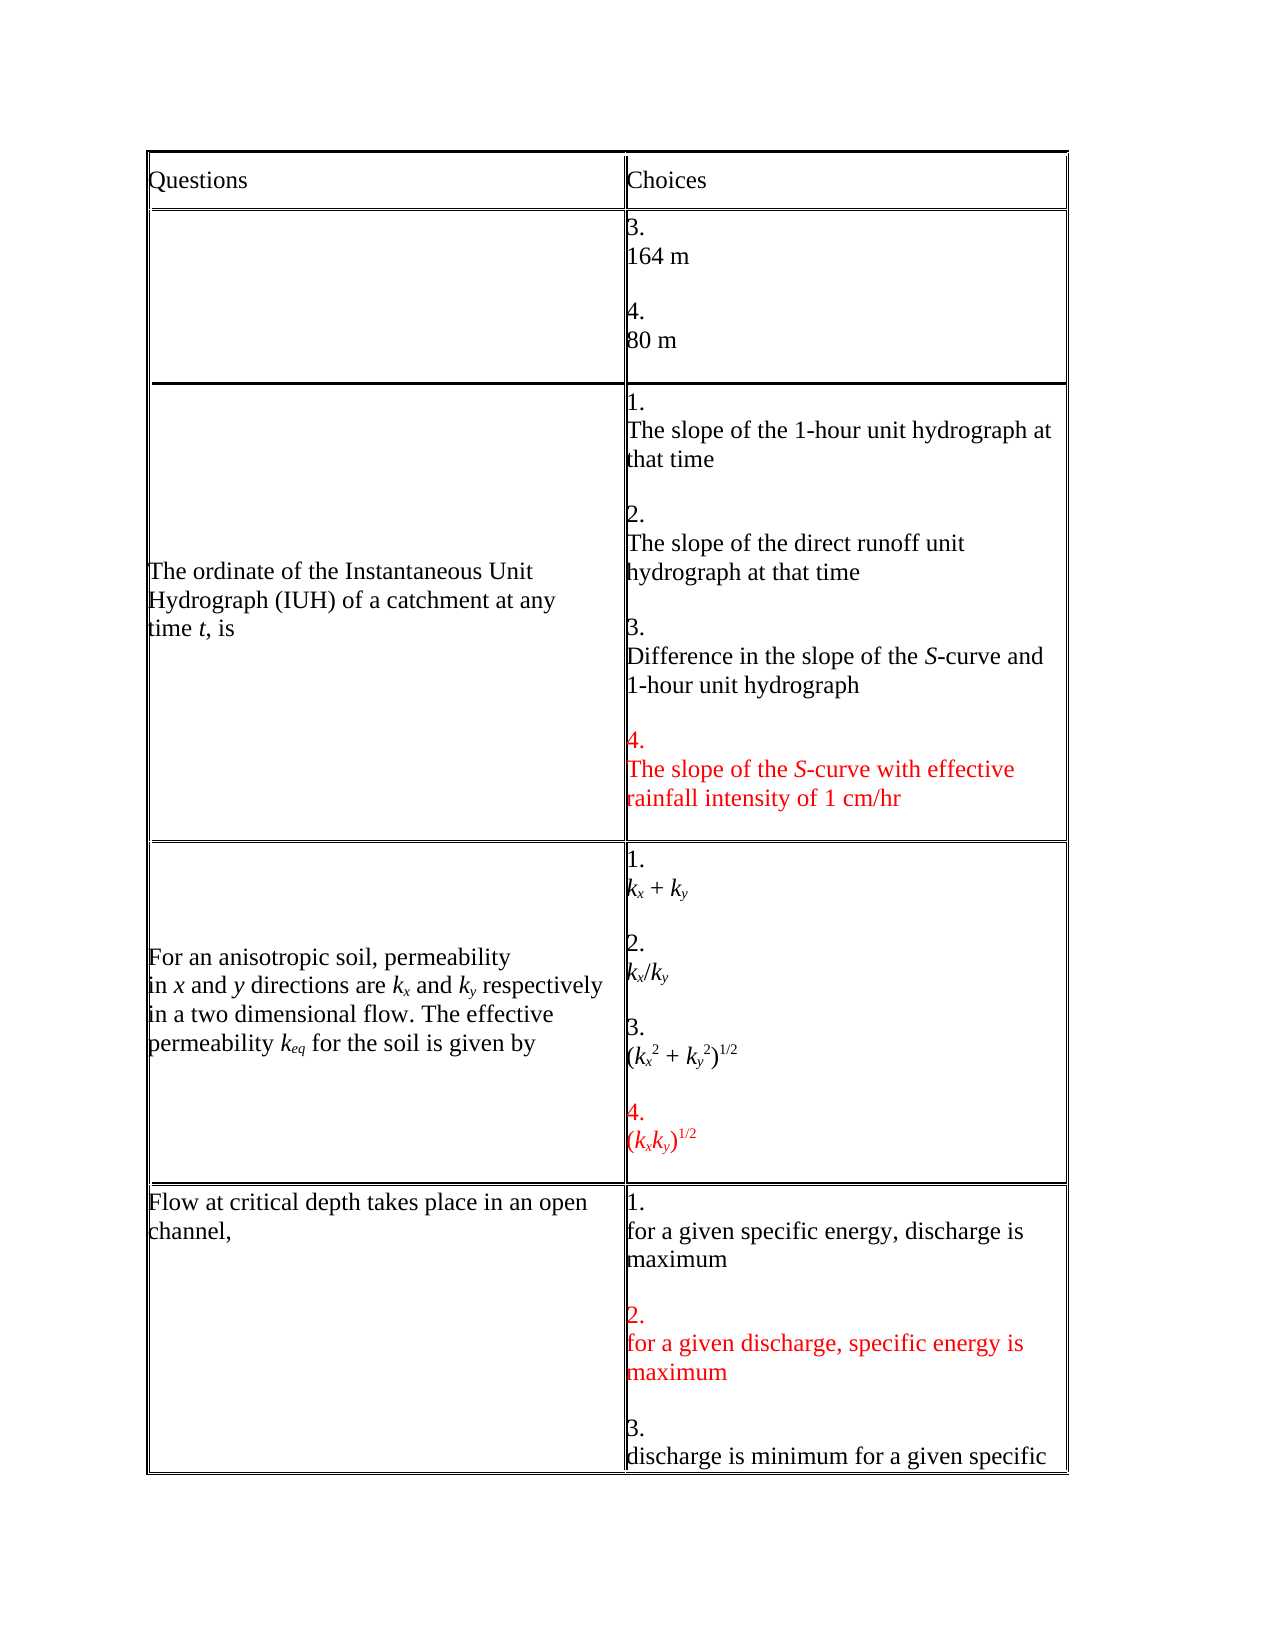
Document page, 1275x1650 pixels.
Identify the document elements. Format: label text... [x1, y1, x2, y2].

table_cell The ordinate of the Instantaneous Unit Hydrograph (IUH) of a catchment at any time t, is [150, 382, 624, 839]
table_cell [150, 1182, 626, 1472]
table_cell 1. 64 m 2. 40 m 3. 164 m 4. 80 m [628, 211, 1066, 382]
table_cell 1. The slope of the 1-hour unit hydrograph at that time 2. The slope of the direct runoff unit hydrograph at that time 3. Difference in the slope of the S-curve and 1-hour unit hydrograph 4. The slope of the S-curve with effective rainfall intensity of 1 cm/hr [628, 385, 1066, 839]
table_cell 1. kx + ky 2. kx/ky 3. (kx2 + ky2)1/2 4. (kxky)1/2 [628, 843, 1066, 1182]
table_header Choices [626, 153, 1067, 207]
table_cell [150, 208, 624, 382]
table_header Questions [150, 152, 626, 207]
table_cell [626, 1186, 1067, 1472]
table_cell For an anisotropic soil, permeability in x and y directions are kx and ky respectively in a two dimensional flow. The effective permeability keq for the soil is given by [150, 840, 624, 1182]
